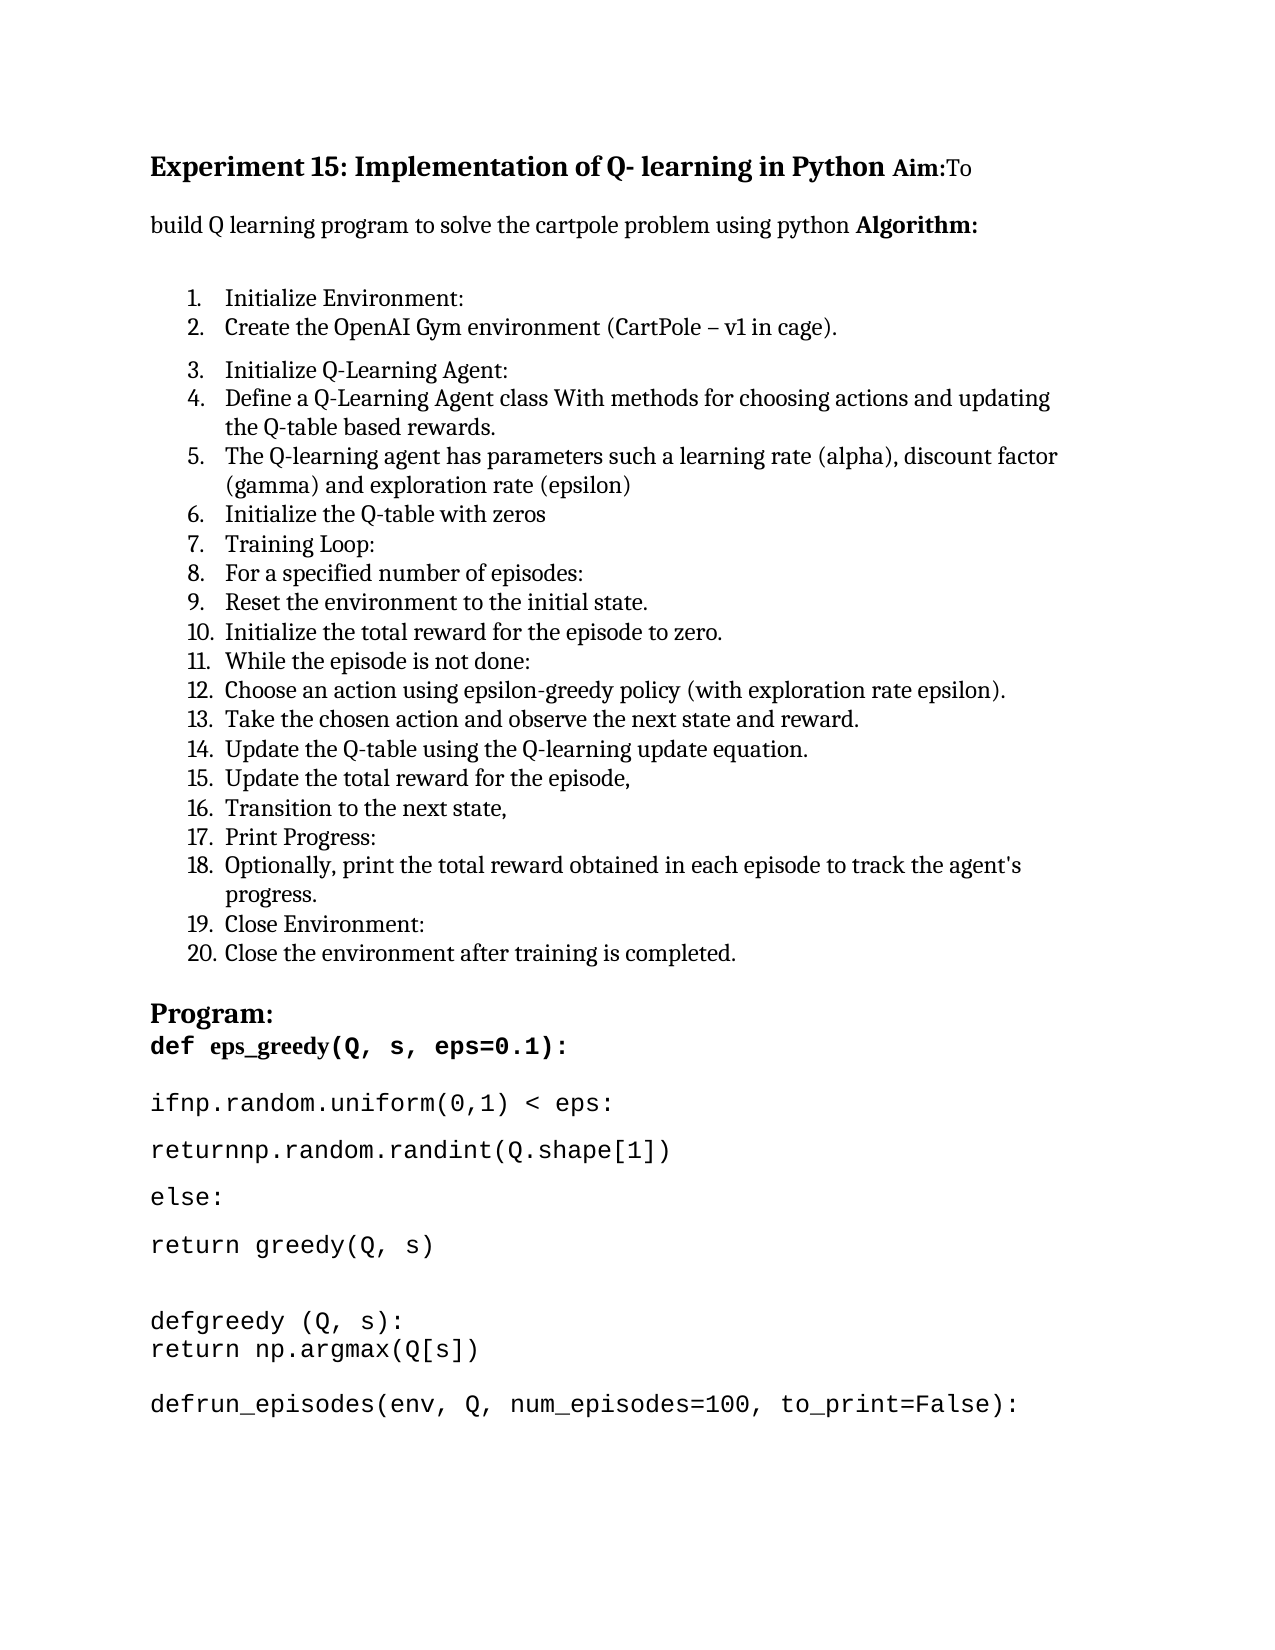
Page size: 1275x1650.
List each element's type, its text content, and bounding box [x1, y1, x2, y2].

text return greedy(Q, s) [150, 1231, 1139, 1259]
list Close the environment after training is completed. [187, 938, 1139, 967]
list Initialize Environment: [187, 283, 1139, 312]
text Experiment 15: Implementation of Q- learning in Python Aim:To build Q learning program to solve the cartpole problem using python Algorithm: [150, 150, 984, 240]
list Training Loop: [187, 529, 1139, 558]
list Close Environment: [187, 909, 1139, 938]
list The Q-learning agent has parameters such a learning rate (alpha), discount factor (gamma) and exploration rate (epsilon) [187, 442, 1104, 499]
subtitle Program: [150, 996, 1139, 1030]
list Optionally, print the total reward obtained in each episode to track the agent's progress. [187, 851, 1058, 909]
list Define a Q-Learning Agent class With methods for choosing actions and updating the Q-table based rewards. [187, 384, 1085, 442]
list Initialize the total reward for the episode to zero. [187, 617, 1139, 646]
list Update the Q-table using the Q-learning update equation. [187, 734, 1139, 763]
list Update the total reward for the episode, [187, 763, 1139, 792]
list Print Progress: [187, 822, 1139, 851]
list Transition to the next state, [187, 793, 1139, 822]
list Initialize Q-Learning Agent: [187, 355, 1139, 384]
subtitle def eps_greedy(Q, s, eps=0.1): [150, 1030, 1139, 1061]
list For a specified number of episodes: [187, 558, 1139, 587]
text ifnp.random.uniform(0,1) < eps: returnnp.random.randint(Q.shape[1]) else: [150, 1090, 705, 1212]
list Reset the environment to the initial state. [187, 587, 1139, 617]
list Initialize the Q-table with zeros [187, 499, 1139, 528]
text defgreedy (Q, s): [150, 1307, 1139, 1335]
list Choose an action using epsilon-greedy policy (with exploration rate epsilon). [187, 675, 1139, 704]
list While the episode is not done: [187, 646, 1139, 675]
list Create the OpenAI Gym environment (CartPole – v1 in cage). [187, 312, 1139, 341]
text defrun_episodes(env, Q, num_episodes=100, to_print=False): [150, 1392, 1139, 1420]
text return np.argmax(Q[s]) [150, 1335, 1139, 1363]
list Take the chosen action and observe the next state and reward. [187, 704, 1139, 734]
